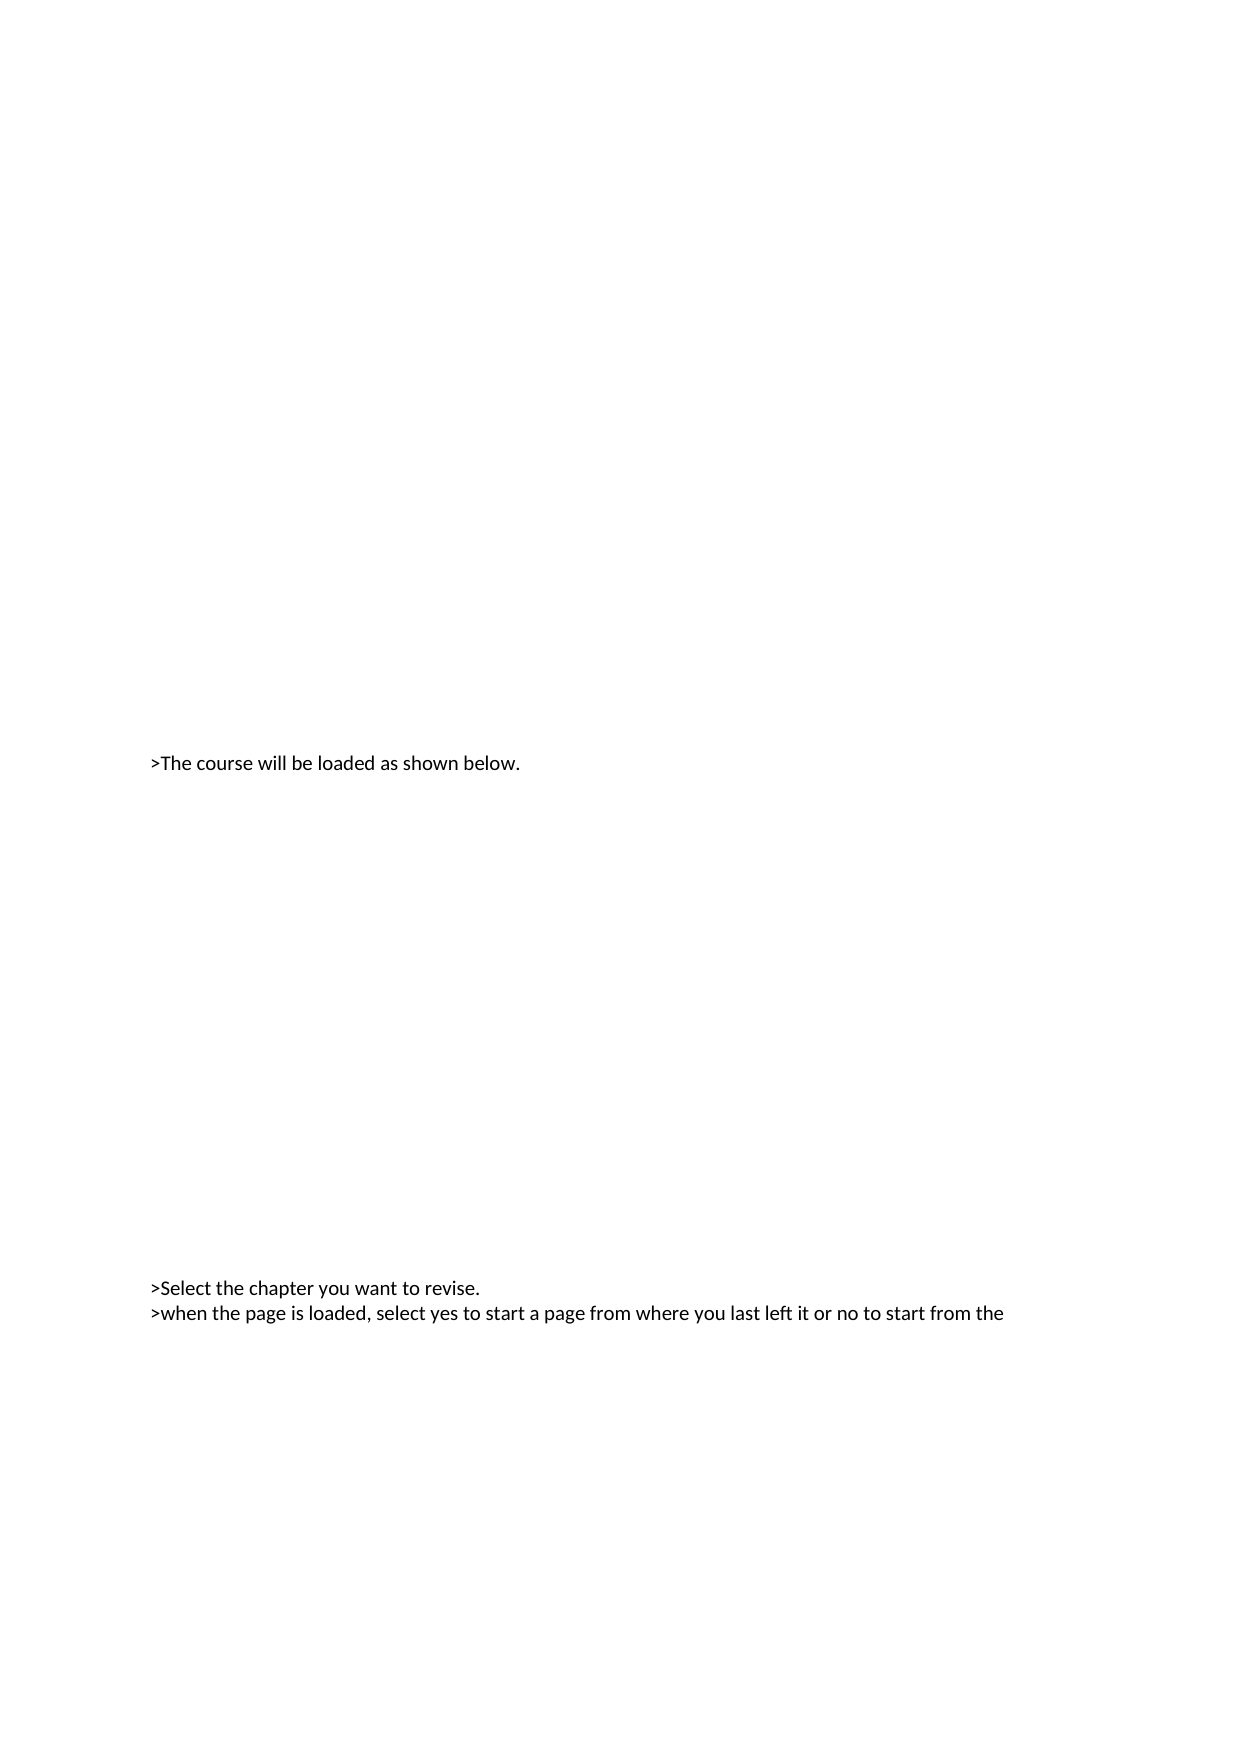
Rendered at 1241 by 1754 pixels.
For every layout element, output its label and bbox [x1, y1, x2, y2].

text [150, 150, 1090, 1326]
